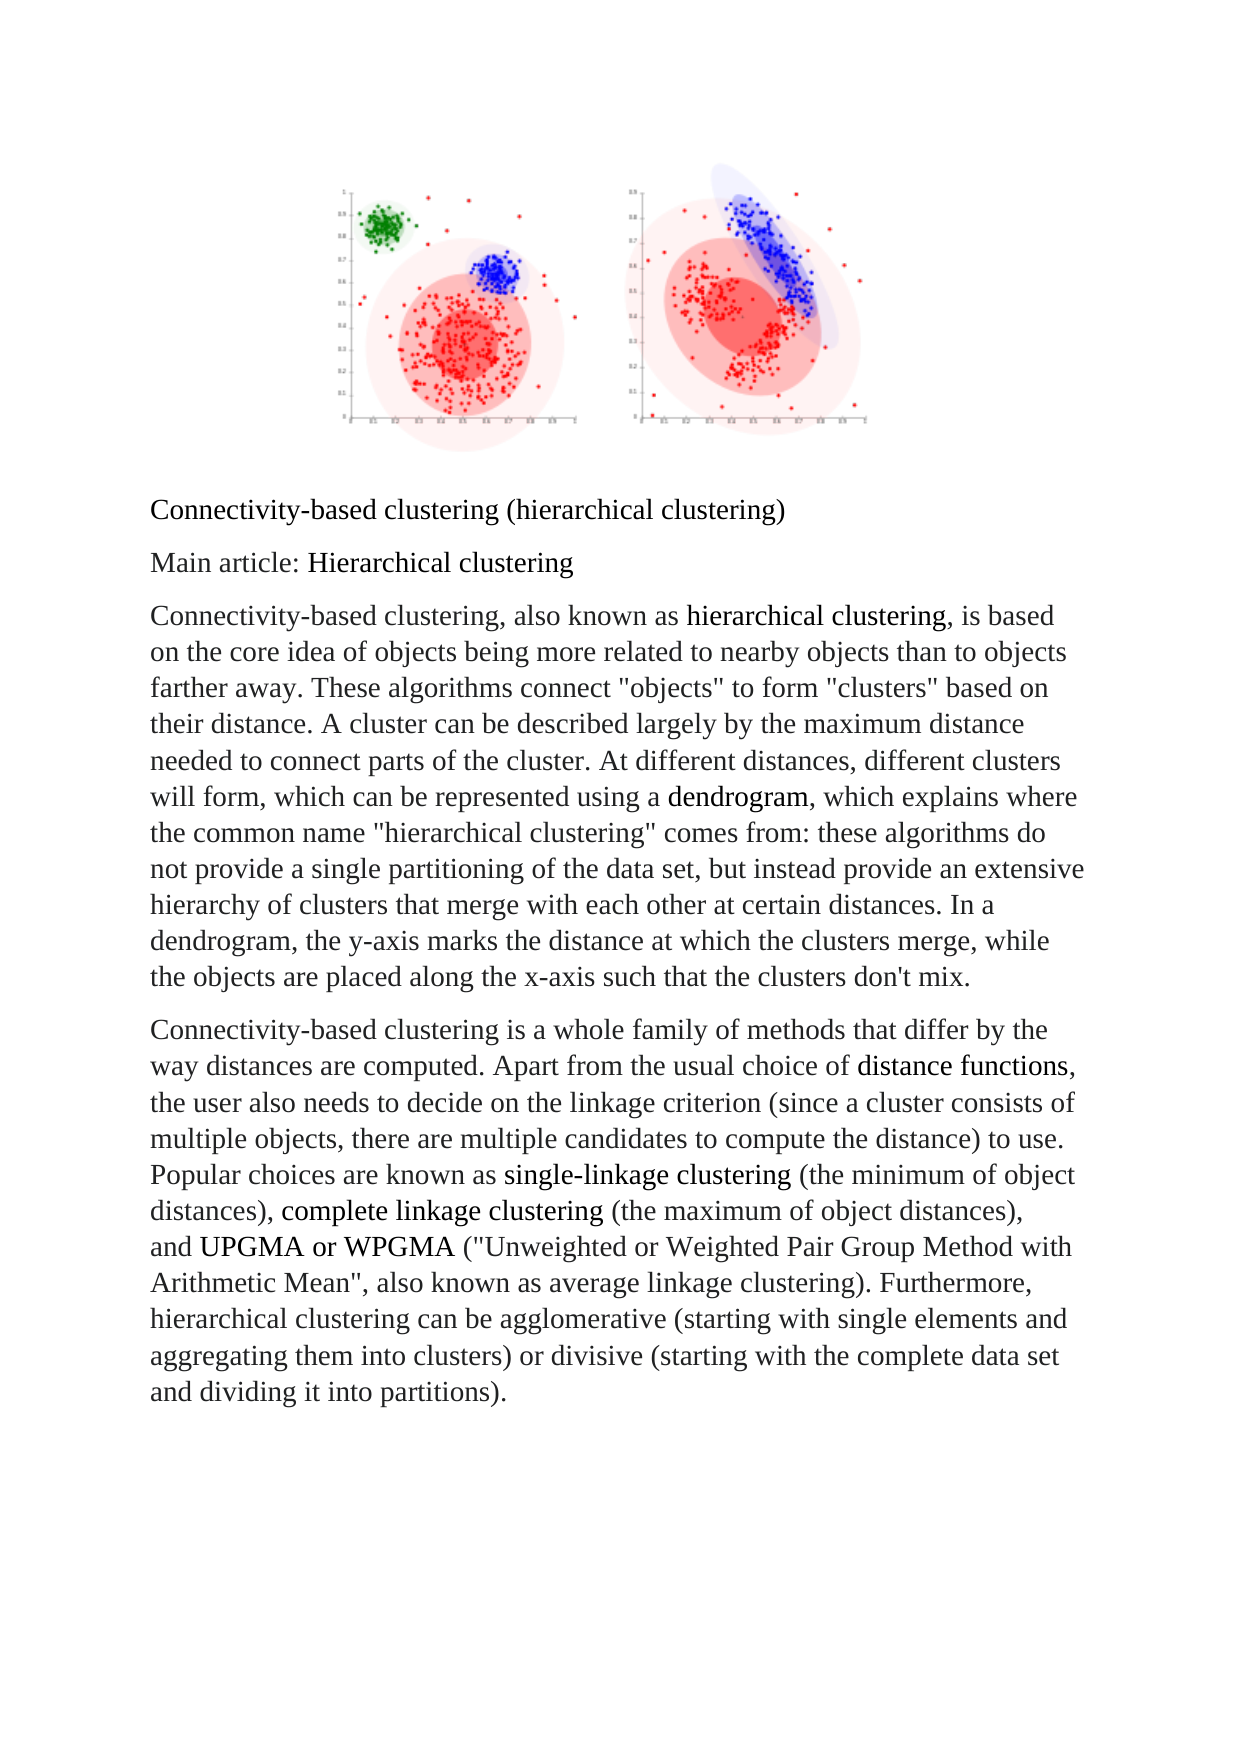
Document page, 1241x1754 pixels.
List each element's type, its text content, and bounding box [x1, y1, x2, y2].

text Connectivity-based clustering, also known as hierarchical clustering, is based on the core idea of objects being more related to nearby objects than to objects farther away. These algorithms connect "objects" to form "clusters" based on their distance. A cluster can be described largely by the maximum distance needed to connect parts of the cluster. At different distances, different clusters will form, which can be represented using a dendrogram, which explains where the common name "hierarchical clustering" comes from: these algorithms do not provide a single partitioning of the data set, but instead provide an extensive hierarchy of clusters that merge with each other at certain distances. In a dendrogram, the y-axis marks the distance at which the clusters merge, while the objects are placed along the x-axis such that the clusters don't mix. [150, 598, 1090, 993]
text Connectivity-based clustering (hierarchical clustering) [150, 492, 1090, 526]
text Main article: Hierarchical clustering [150, 545, 1090, 579]
picture [329, 150, 911, 463]
text Connectivity-based clustering is a whole family of methods that differ by the way distances are computed. Apart from the usual choice of distance functions, the user also needs to decide on the linkage criterion (since a cluster consists of multiple objects, there are multiple candidates to compute the distance) to use. Popular choices are known as single-linkage clustering (the minimum of object distances), complete linkage clustering (the maximum of object distances), and UPGMA or WPGMA ("Unweighted or Weighted Pair Group Method with Arithmetic Mean", also known as average linkage clustering). Furthermore, hierarchical clustering can be agglomerative (starting with single elements and aggregating them into clusters) or divisive (starting with the complete data set and dividing it into partitions). [150, 1012, 1090, 1407]
